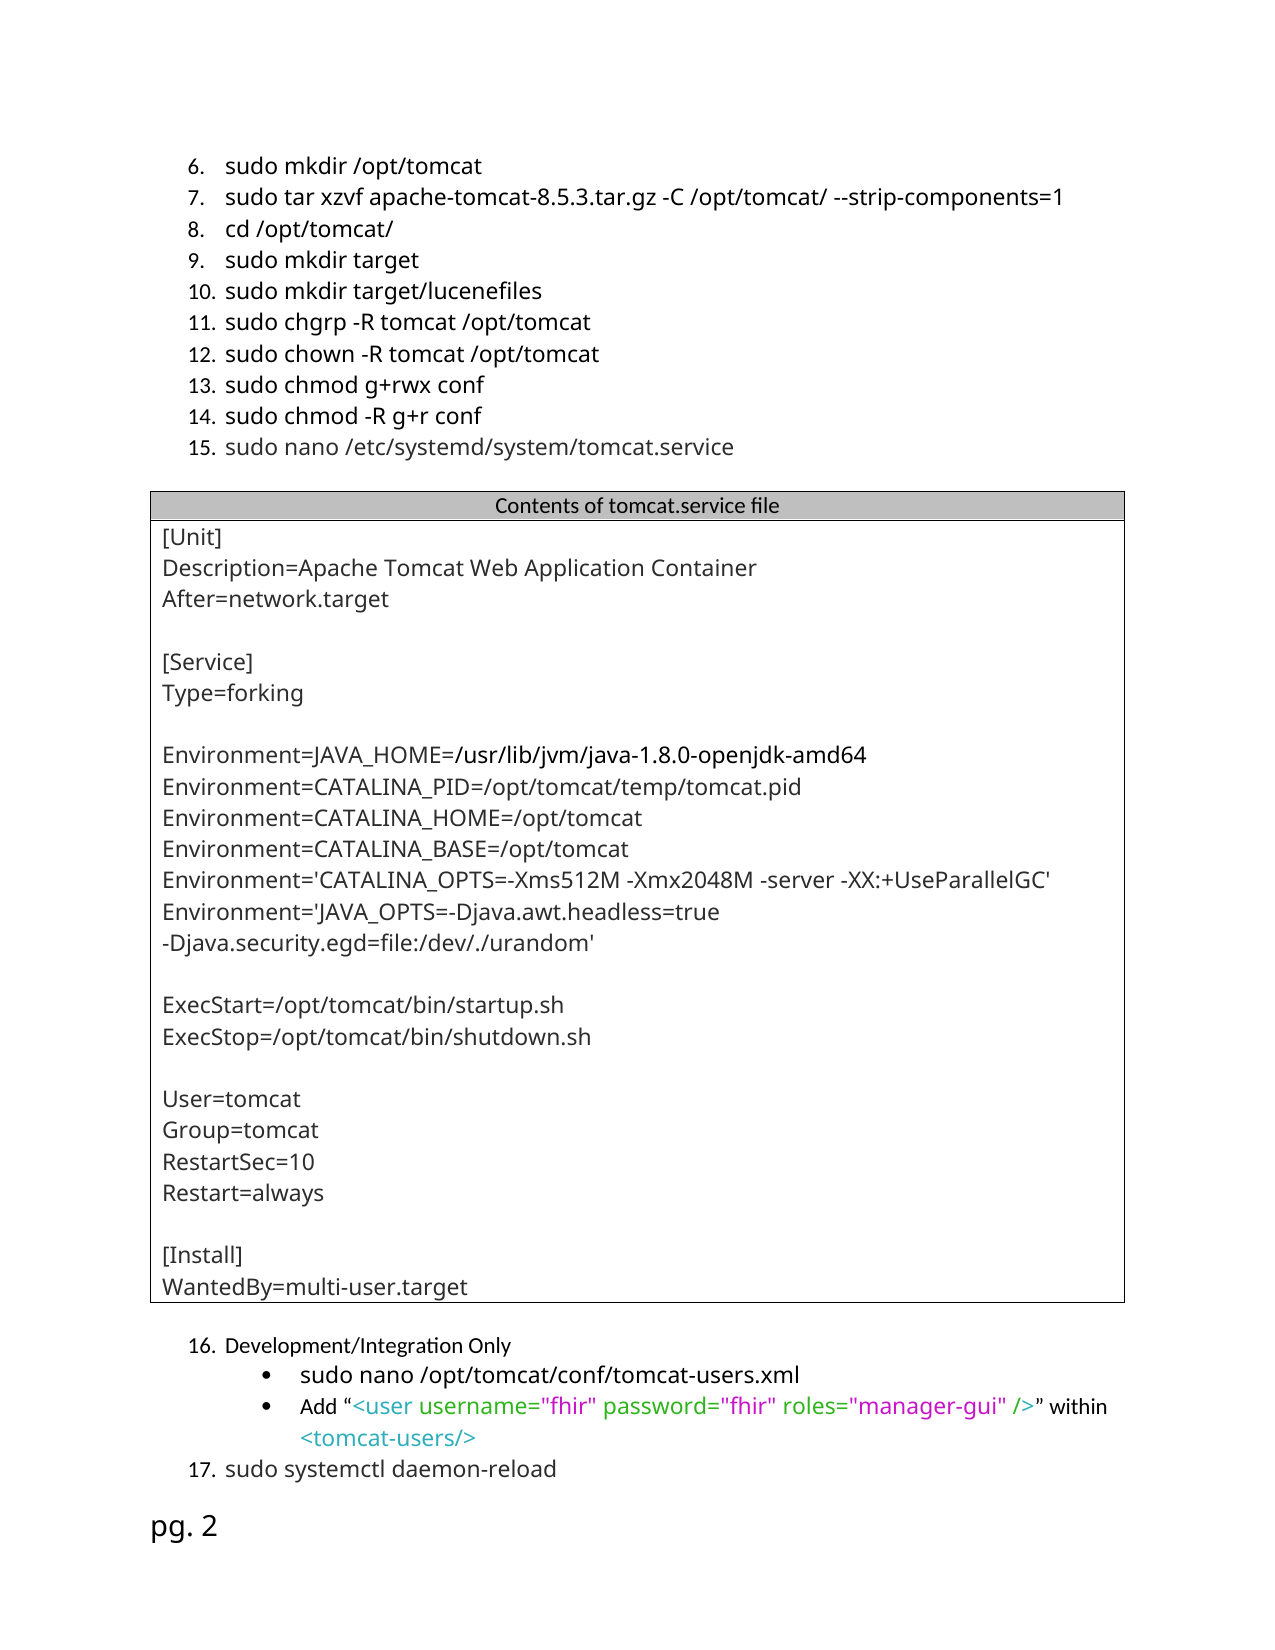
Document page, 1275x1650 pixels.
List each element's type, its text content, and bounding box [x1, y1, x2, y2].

list sudo mkdir target [187, 244, 1125, 275]
list sudo chmod g+rwx conf [187, 369, 1125, 400]
list sudo nano /opt/tomcat/conf/tomcat-users.xml [262, 1359, 1125, 1390]
table_header Contents of tomcat.service file [151, 492, 1124, 519]
list sudo chown -R tomcat /opt/tomcat [187, 337, 1125, 369]
list sudo mkdir /opt/tomcat [187, 150, 1125, 181]
list Development/Integration Only [187, 1331, 1125, 1359]
list sudo chgrp -R tomcat /opt/tomcat [187, 306, 1125, 337]
list sudo systemctl daemon-reload [187, 1453, 1125, 1484]
list sudo mkdir target/lucenefiles [187, 275, 1125, 306]
list sudo tar xzvf apache-tomcat-8.5.3.tar.gz -C /opt/tomcat/ --strip-components=1 [187, 181, 1125, 212]
list cd /opt/tomcat/ [187, 212, 1125, 244]
list sudo chmod -R g+r conf [187, 400, 1125, 431]
list Add “<user username="fhir" password="fhir" roles="manager-gui" />” within <tomcat-users/> [262, 1390, 1125, 1453]
table_cell [Unit] Description=Apache Tomcat Web Application Container After=network.target [Service] Type=forking Environment=JAVA_HOME=/usr/lib/jvm/java-1.8.0-openjdk-amd64 Environment=CATALINA_PID=/opt/tomcat/temp/tomcat.pid Environment=CATALINA_HOME=/opt/tomcat Environment=CATALINA_BASE=/opt/tomcat Environment='CATALINA_OPTS=-Xms512M -Xmx2048M -server -XX:+UseParallelGC' Environment='JAVA_OPTS=-Djava.awt.headless=true -Djava.security.egd=file:/dev/./urandom' ExecStart=/opt/tomcat/bin/startup.sh ExecStop=/opt/tomcat/bin/shutdown.sh User=tomcat Group=tomcat RestartSec=10 Restart=always [Install] WantedBy=multi-user.target [151, 521, 1124, 1302]
list sudo nano /etc/systemd/system/tomcat.service [187, 431, 1125, 462]
